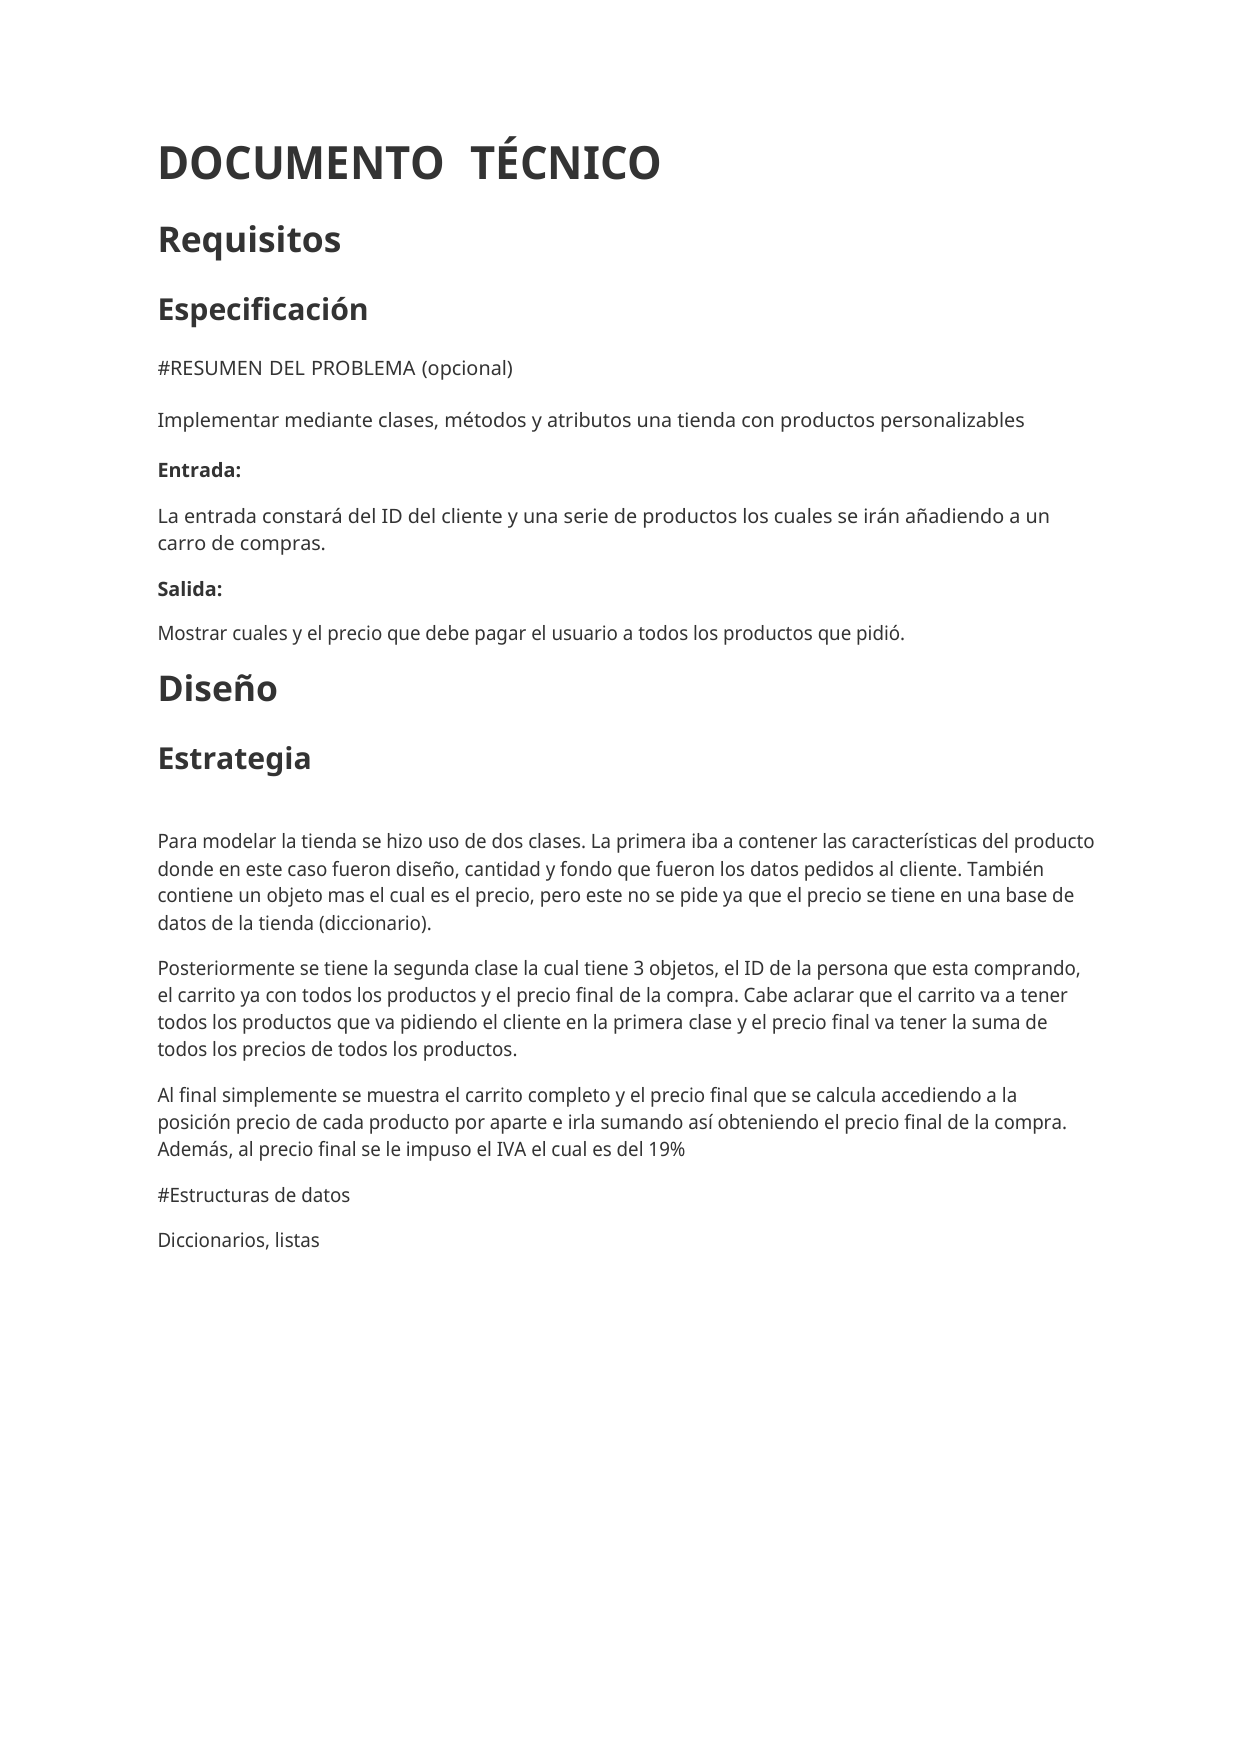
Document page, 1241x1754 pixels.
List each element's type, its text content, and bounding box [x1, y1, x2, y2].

subtitle #Estructuras de datos [157, 1181, 1096, 1208]
subtitle Al final simplemente se muestra el carrito completo y el precio final que se calcula accediendo a la posición precio de cada producto por aparte e irla sumando así obteniendo el precio final de la compra. Además, al precio final se le impuso el IVA el cual es del 19% [157, 1081, 1096, 1162]
subtitle Diccionarios, listas [157, 1227, 1096, 1253]
subtitle Mostrar cuales y el precio que debe pagar el usuario a todos los productos que pidió. [157, 619, 1096, 646]
text #RESUMEN DEL PROBLEMA (opcional) [157, 354, 1096, 382]
subtitle Requisitos [157, 215, 1096, 263]
subtitle Entrada: [157, 457, 1096, 484]
subtitle Salida: [157, 575, 1096, 602]
title DOCUMENTO TÉCNICO [157, 130, 1096, 193]
subtitle Estrategia [157, 737, 1096, 778]
text Implementar mediante clases, métodos y atributos una tienda con productos personalizables [157, 407, 1096, 434]
subtitle Especificación [157, 288, 1096, 329]
subtitle Posteriormente se tiene la segunda clase la cual tiene 3 objetos, el ID de la persona que esta comprando, el carrito ya con todos los productos y el precio final de la compra. Cabe aclarar que el carrito va a tener todos los productos que va pidiendo el cliente en la primera clase y el precio final va tener la suma de todos los precios de todos los productos. [157, 954, 1096, 1062]
subtitle Diseño [157, 664, 1096, 712]
subtitle Para modelar la tienda se hizo uso de dos clases. La primera iba a contener las características del producto donde en este caso fueron diseño, cantidad y fondo que fueron los datos pedidos al cliente. También contiene un objeto mas el cual es el precio, pero este no se pide ya que el precio se tiene en una base de datos de la tienda (diccionario). [157, 828, 1096, 936]
subtitle La entrada constará del ID del cliente y una serie de productos los cuales se irán añadiendo a un carro de compras. [157, 502, 1096, 556]
